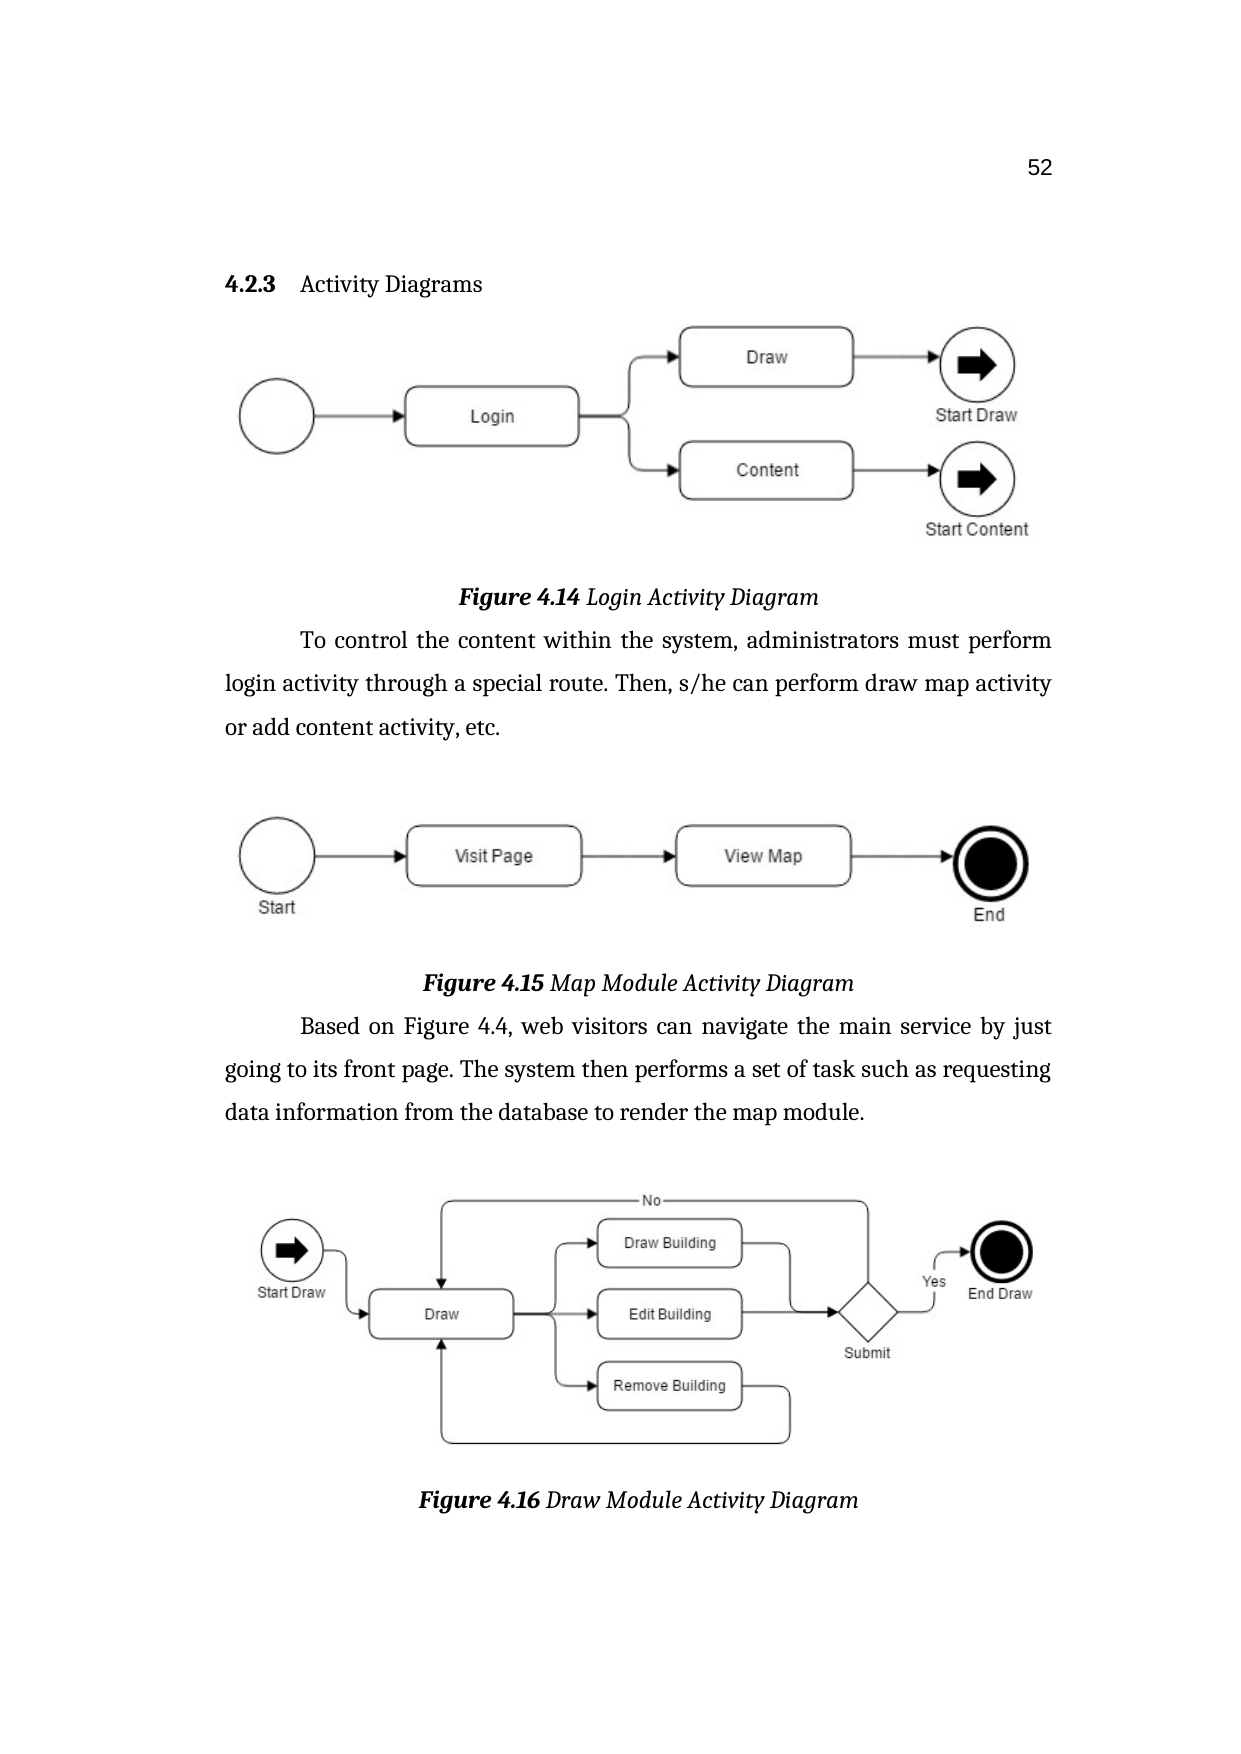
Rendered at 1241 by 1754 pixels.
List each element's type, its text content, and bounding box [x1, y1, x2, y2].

picture [225, 1184, 1057, 1472]
text Based on Figure 4.4, web visitors can navigate the main service by just going to its front page. The system then performs a set of task such as requesting data information from the database to render the map module. [225, 1012, 1053, 1127]
subtitle Activity Diagrams [225, 270, 1053, 299]
picture [225, 798, 1058, 955]
text To control the content within the system, administrators must perform login activity through a special route. Then, s/he can perform draw map activity or add content activity, etc. [225, 626, 1053, 741]
picture [225, 313, 1057, 569]
